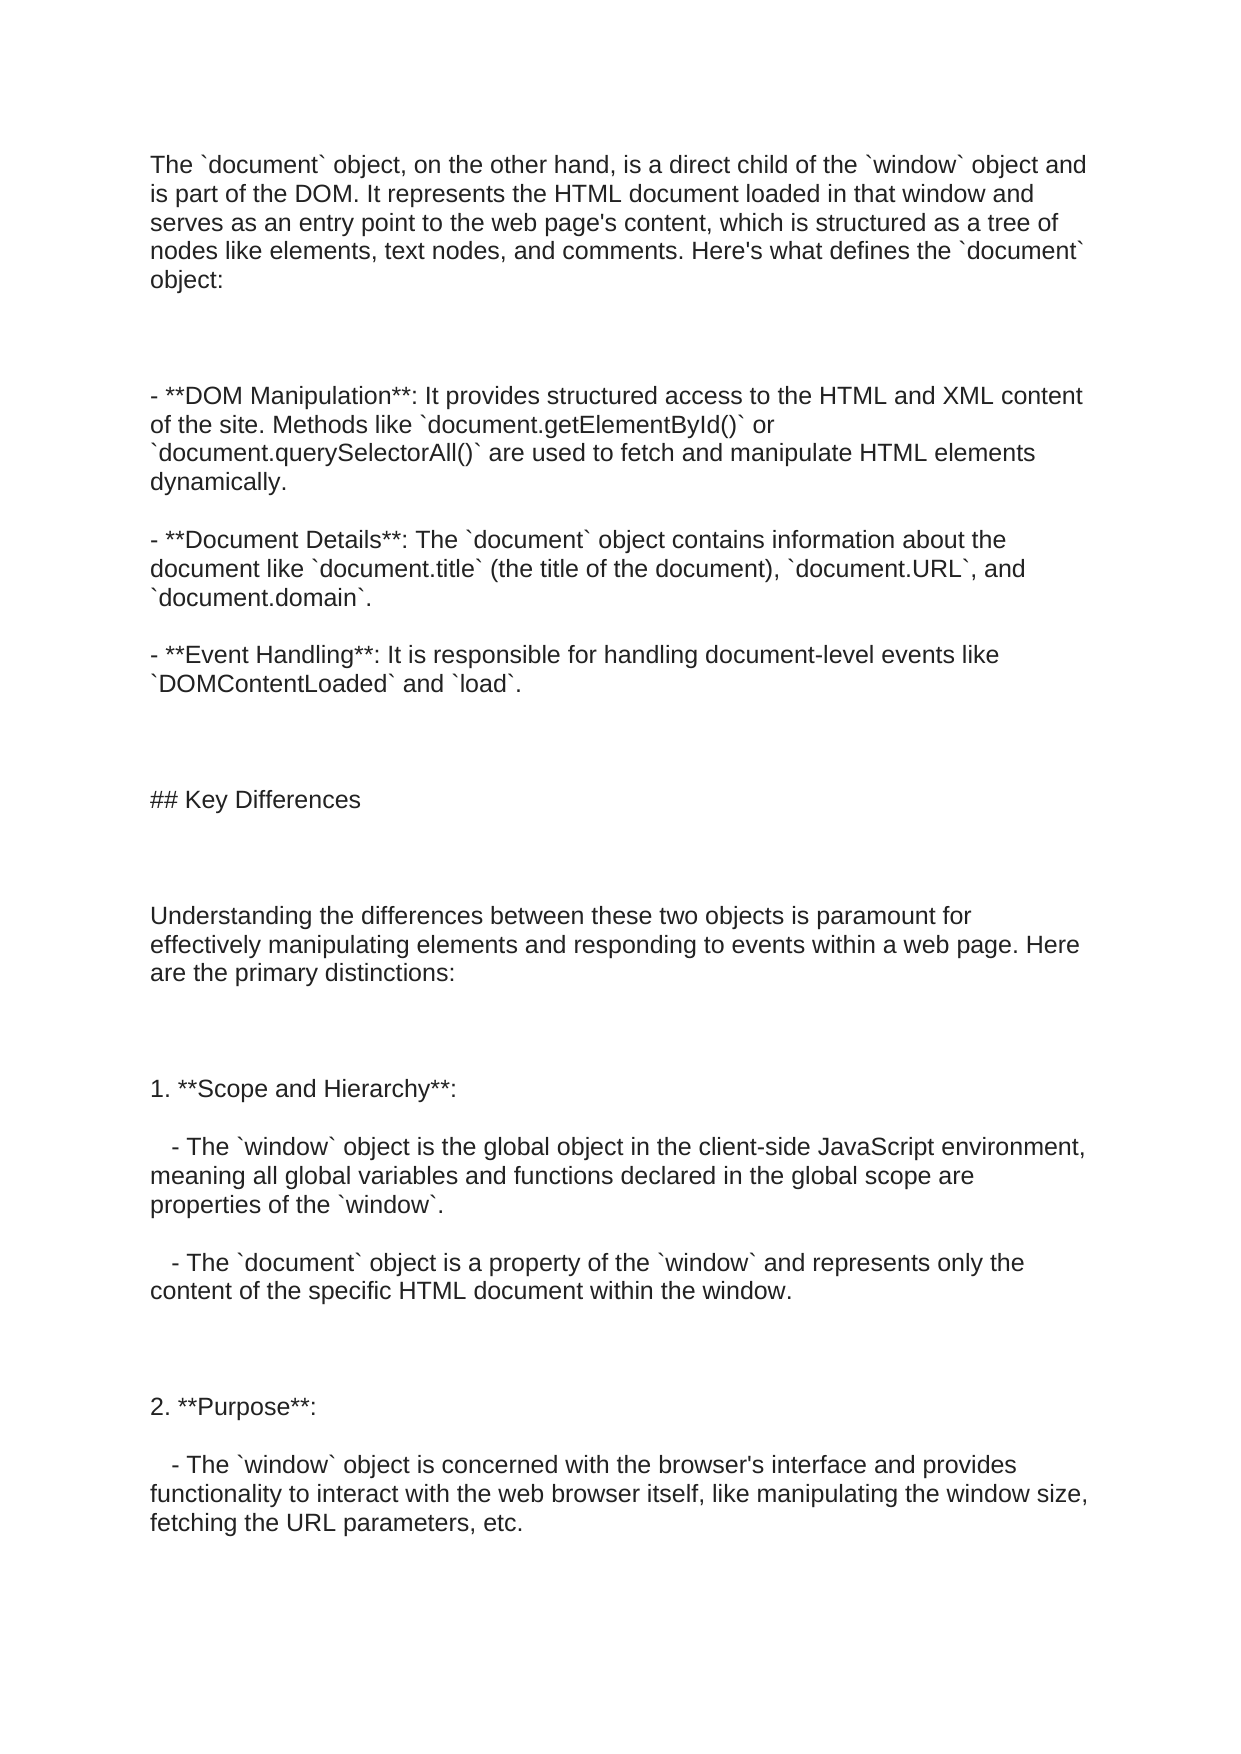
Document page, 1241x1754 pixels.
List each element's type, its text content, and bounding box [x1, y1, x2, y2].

text Understanding the differences between these two objects is paramount for effectively manipulating elements and responding to events within a web page. Here are the primary distinctions: [150, 901, 1090, 987]
text 2. **Purpose**: [150, 1392, 1090, 1421]
text - **DOM Manipulation**: It provides structured access to the HTML and XML content of the site. Methods like `document.getElementById()` or `document.querySelectorAll()` are used to fetch and manipulate HTML elements dynamically. [150, 381, 1090, 496]
text - **Event Handling**: It is responsible for handling document-level events like `DOMContentLoaded` and `load`. [150, 640, 1090, 698]
text The `document` object, on the other hand, is a direct child of the `window` object and is part of the DOM. It represents the HTML document loaded in that window and serves as an entry point to the web page's content, which is structured as a tree of nodes like elements, text nodes, and comments. Here's what defines the `document` object: [150, 150, 1090, 294]
text - The `window` object is concerned with the browser's interface and provides functionality to interact with the web browser itself, like manipulating the window size, fetching the URL parameters, etc. [150, 1450, 1090, 1536]
text - The `window` object is the global object in the client-side JavaScript environment, meaning all global variables and functions declared in the global scope are properties of the `window`. [150, 1132, 1090, 1218]
text - **Document Details**: The `document` object contains information about the document like `document.title` (the title of the document), `document.URL`, and `document.domain`. [150, 525, 1090, 611]
text ## Key Differences [150, 785, 1090, 814]
text - The `document` object is a property of the `window` and represents only the content of the specific HTML document within the window. [150, 1247, 1090, 1305]
text 1. **Scope and Hierarchy**: [150, 1074, 1090, 1103]
